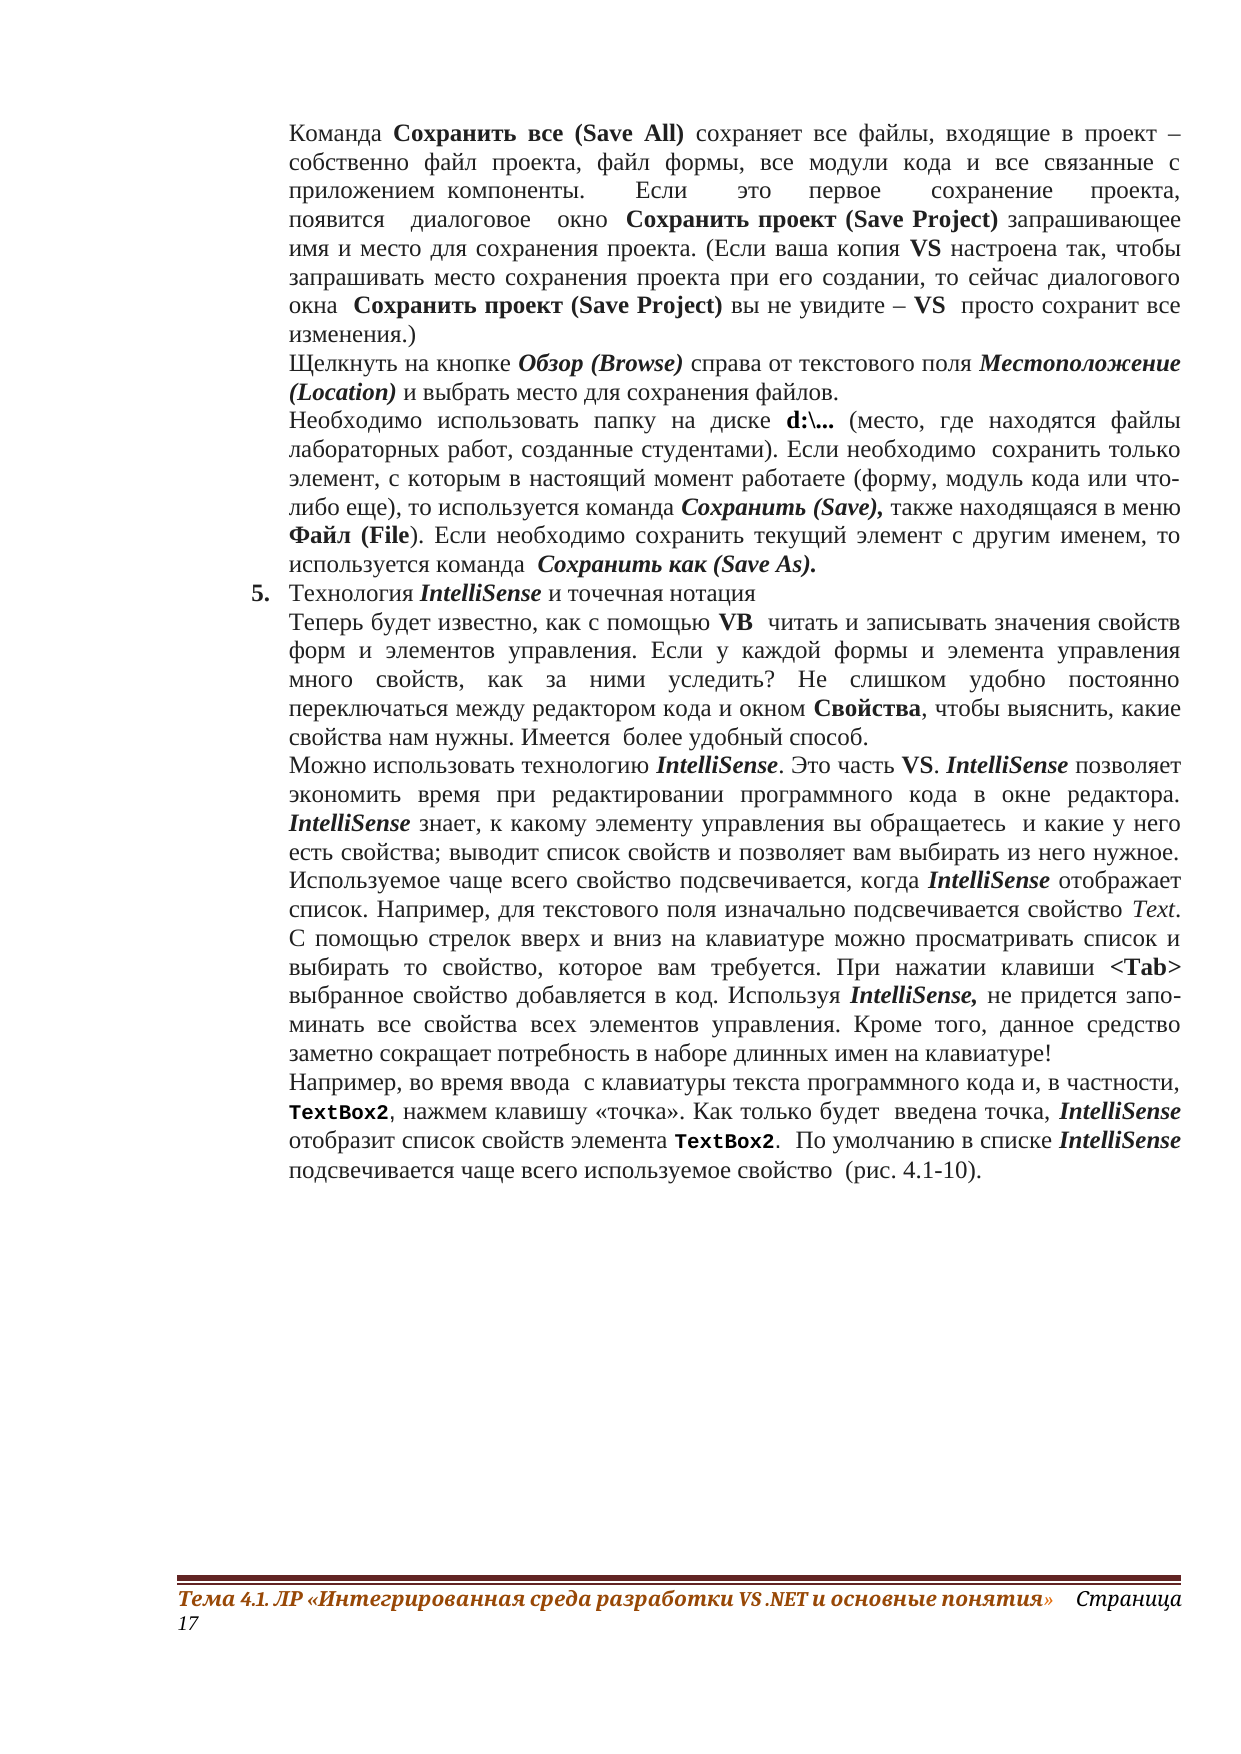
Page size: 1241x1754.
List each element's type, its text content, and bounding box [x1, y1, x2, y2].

text Щелкнуть на кнопке Обзор (Browse) справа от текстового поля Местоположение (Location) и выбрать место для сохранения файлов. [288, 348, 1181, 406]
text Необходимо использовать папку на диске d:\... (место, где находятся файлы лабораторных работ, созданные студентами). Если необходимо сохранить только элемент, с которым в настоящий момент работаете (форму, модуль кода или что-либо еще), то используется команда Сохранить (Save), также находящаяся в меню Файл (File). Если необходимо сохранить текущий элемент с другим именем, то используется команда Сохранить как (Save As). [288, 406, 1181, 578]
list Технология IntelliSense и точечная нотация [251, 578, 1181, 607]
text Например, во время ввода с клавиатуры текста программного кода и, в частности, TextBox2, нажмем клавишу «точка». Как только будет введена точка, IntelliSense отобразит список свойств элемента TextBox2. По умолчанию в списке IntelliSense подсвечивается чаще всего используемое свойство (рис. 4.1-10). [288, 1067, 1181, 1184]
text Теперь будет известно, как с помощью VB читать и записывать значения свойств форм и элементов управления. Если у каждой формы и элемента управления много свойств, как за ними уследить? Не слишком удобно постоянно переключаться между редактором кода и окном Свойства, чтобы выяснить, какие свойства нам нужны. Имеется более удобный способ. [288, 607, 1181, 751]
text Команда Сохранить все (Save All) сохраняет все файлы, входящие в проект – собственно файл проекта, файл формы, все модули кода и все связанные с приложением компоненты. Если это первое сохранение проекта, появится диалоговое окно Сохранить проект (Save Project) запрашивающее имя и место для сохранения проекта. (Если ваша копия VS настроена так, чтобы запрашивать место сохранения проекта при его создании, то сейчас диалогового окна Сохранить проект (Save Project) вы не увидите – VS просто сохранит все изменения.) [288, 118, 1181, 348]
text Можно использовать технологию IntelliSense. Это часть VS. IntelliSense позволяет экономить время при редактировании программного кода в окне редактора. IntelliSense знает, к какому элементу управления вы обращаетесь и какие у него есть свойства; выводит список свойств и позволяет вам выбирать из него нужное. Используемое чаще всего свойство подсвечивается, когда IntelliSense отображает список. Например, для текстового поля изначально подсвечивается свойство Text. С помощью стрелок вверх и вниз на клавиатуре можно просматривать список и выбирать то свойство, которое вам требуется. При нажатии клавиши <Tab> выбранное свойство добавляется в код. Используя IntelliSense, не придется запоминать все свойства всех элементов управления. Кроме того, данное средство заметно сокращает потребность в наборе длинных имен на клавиатуре! [288, 751, 1181, 1067]
